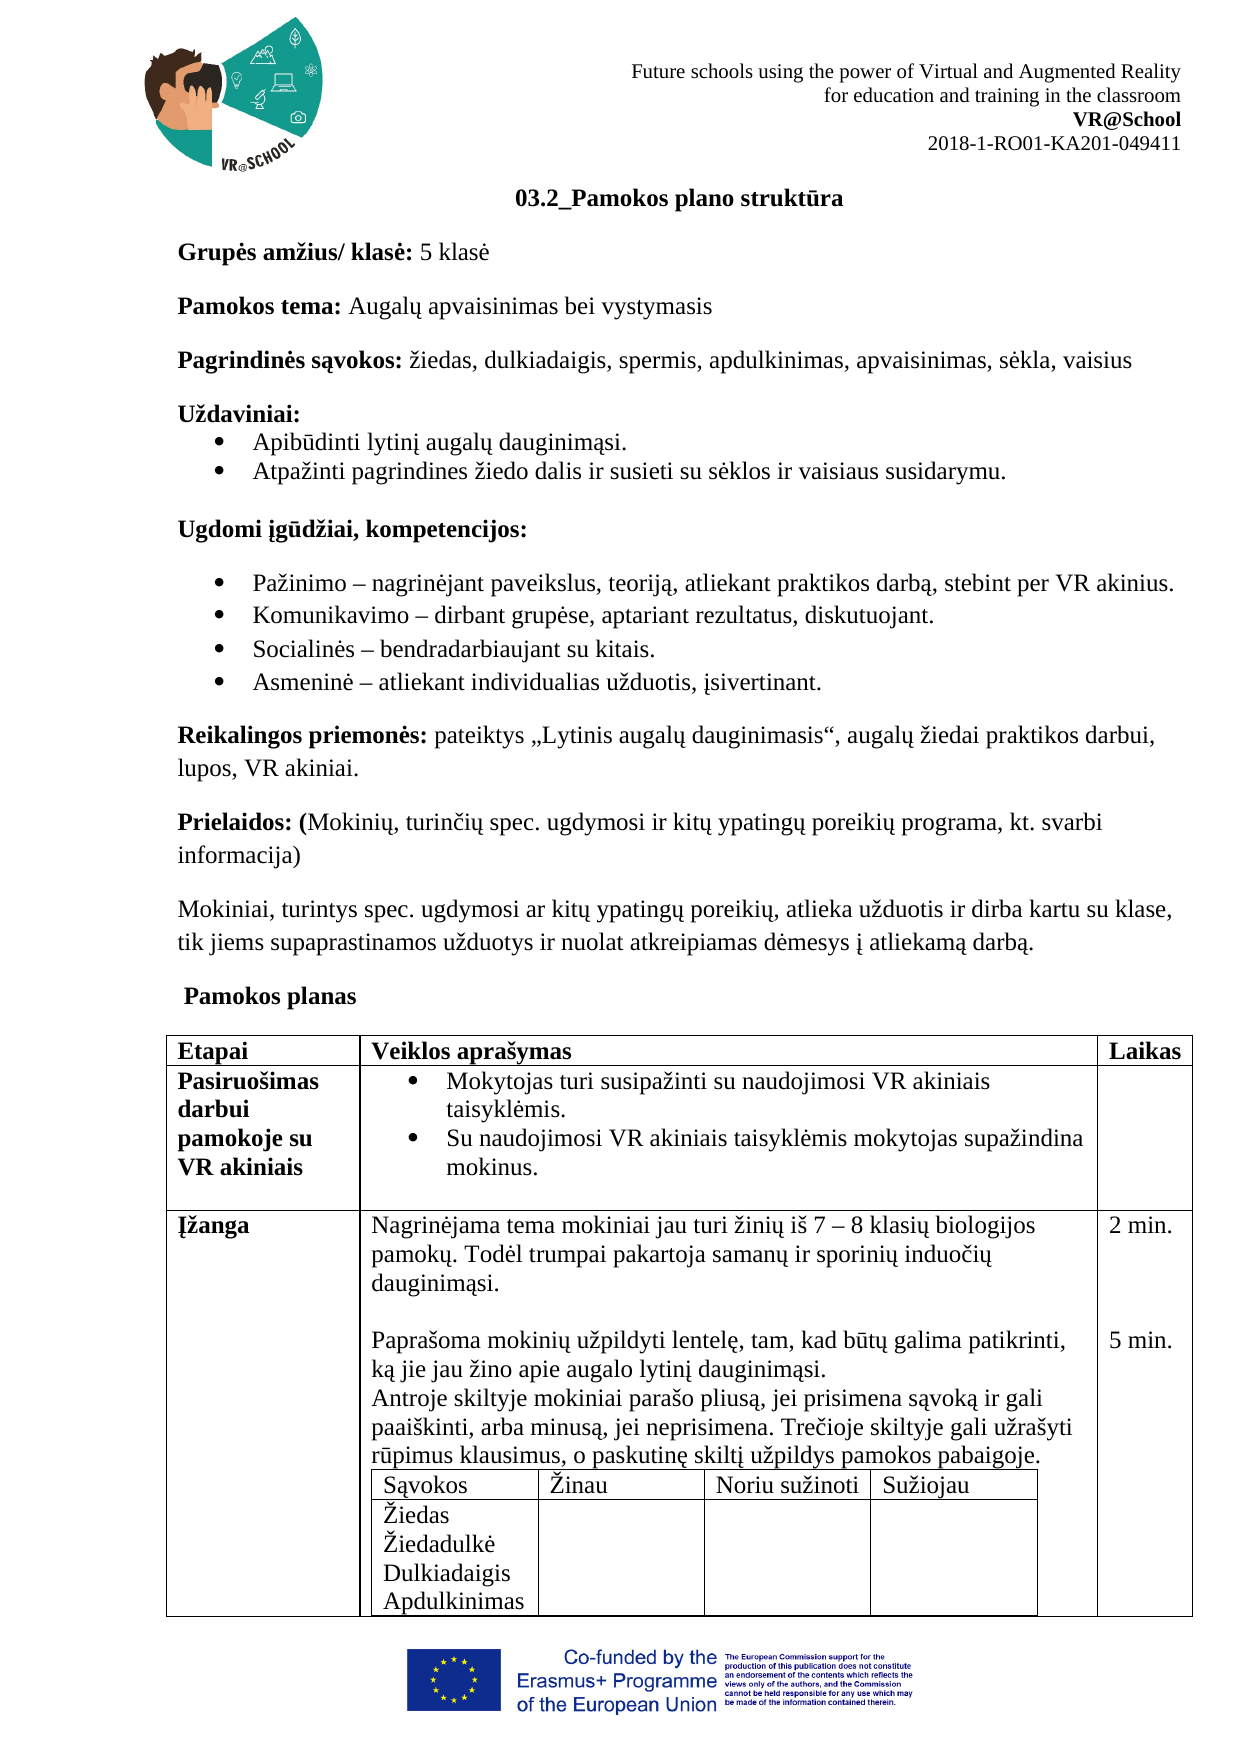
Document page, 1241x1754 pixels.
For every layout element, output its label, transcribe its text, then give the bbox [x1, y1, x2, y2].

list Pažinimo – nagrinėjant paveikslus, teoriją, atliekant praktikos darbą, stebint per VR akinius. [215, 568, 1181, 596]
text Ugdomi įgūdžiai, kompetencijos: [177, 514, 1181, 542]
text Pamokos tema: Augalų apvaisinimas bei vystymasis [177, 291, 1181, 320]
table_cell Pasiruošimas darbui pamokoje su VR akiniais [167, 1066, 359, 1209]
picture [141, 6, 326, 183]
list Komunikavimo – dirbant grupėse, aptariant rezultatus, diskutuojant. [215, 601, 1181, 629]
table_header Etapai [167, 1036, 359, 1065]
table_cell [1098, 1066, 1192, 1209]
table_cell Mokytojas turi susipažinti su naudojimosi VR akiniais taisyklėmis. Su naudojimosi VR akiniais taisyklėmis mokytojas supažindina mokinus. [361, 1066, 1097, 1209]
text Prielaidos: (Mokinių, turinčių spec. ugdymosi ir kitų ypatingų poreikių programa, kt. svarbi informacija) [177, 807, 1181, 869]
text Pagrindinės sąvokos: žiedas, dulkiadaigis, spermis, apdulkinimas, apvaisinimas, sėkla, vaisius [177, 345, 1181, 374]
picture [403, 1633, 919, 1716]
text Pamokos planas [177, 981, 1181, 1010]
table_header Veiklos aprašymas [361, 1036, 1097, 1065]
text Mokiniai, turintys spec. ugdymosi ar kitų ypatingų poreikių, atlieka užduotis ir dirba kartu su klase, tik jiems supaprastinamos užduotys ir nuolat atkreipiamas dėmesys į atliekamą darbą. [177, 894, 1181, 956]
table_cell 2 min. 5 min. [1098, 1211, 1192, 1616]
list Asmeninė – atliekant individualias užduotis, įsivertinant. [215, 667, 1181, 695]
list Apibūdinti lytinį augalų dauginimąsi. [215, 427, 1181, 456]
table_cell Įžanga [167, 1211, 359, 1616]
text Uždaviniai: [177, 399, 1181, 427]
text Reikalingos priemonės: pateiktys „Lytinis augalų dauginimasis“, augalų žiedai praktikos darbui, lupos, VR akiniai. [177, 721, 1181, 782]
list Atpažinti pagrindines žiedo dalis ir susieti su sėklos ir vaisiaus susidarymu. [215, 456, 1181, 485]
list Socialinės – bendradarbiaujant su kitais. [215, 634, 1181, 662]
text 03.2_Pamokos plano struktūra [177, 183, 1181, 212]
text Grupės amžius/ klasė: 5 klasė [177, 237, 1181, 266]
table_header Laikas [1098, 1036, 1192, 1065]
